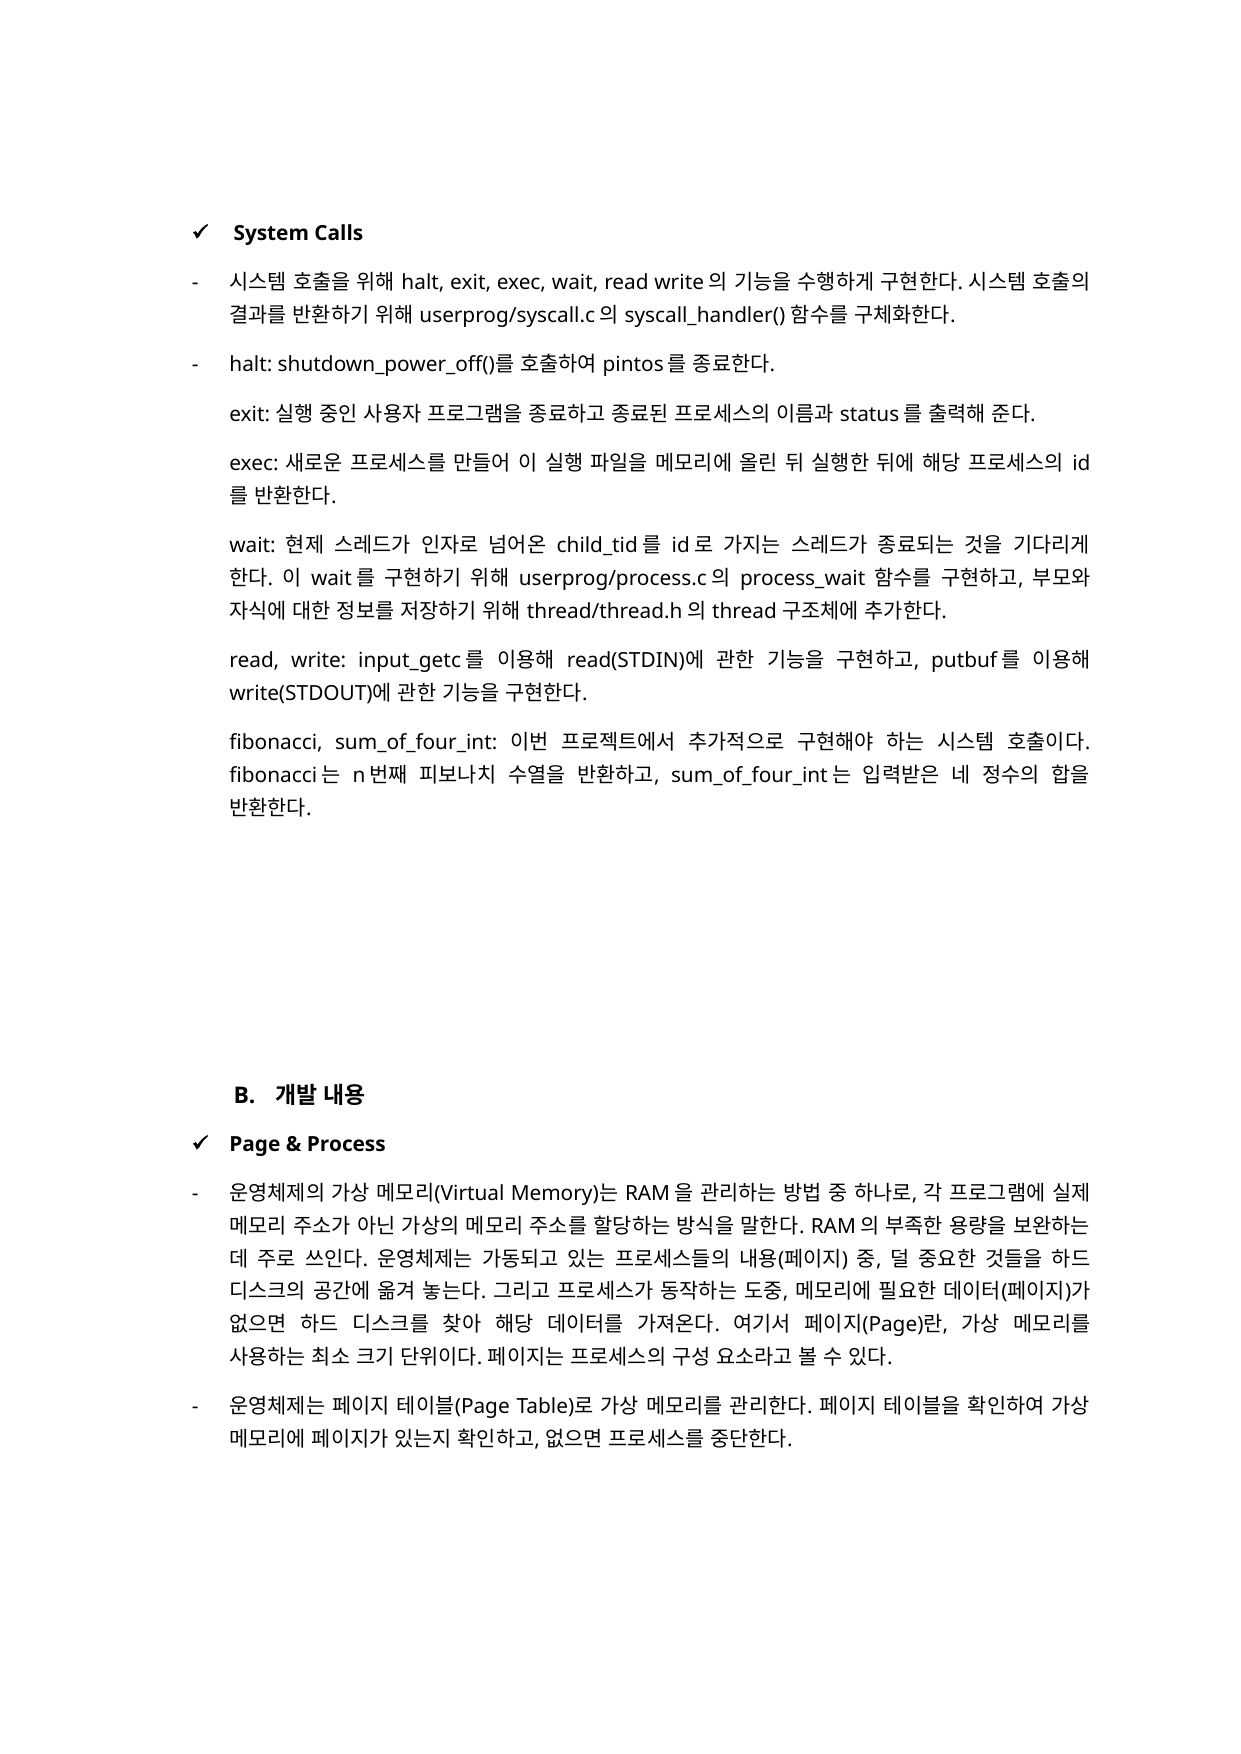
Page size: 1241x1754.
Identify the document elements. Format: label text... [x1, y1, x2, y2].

list 운영체제는 페이지 테이블(Page Table)로 가상 메모리를 관리한다. 페이지 테이블을 확인하여 가상 메모리에 페이지가 있는지 확인하고, 없으면 프로세스를 중단한다. [192, 1389, 1090, 1452]
list System Calls [192, 218, 1090, 247]
text exit: 실행 중인 사용자 프로그램을 종료하고 종료된 프로세스의 이름과 status를 출력해 준다. [229, 397, 1090, 427]
text fibonacci, sum_of_four_int: 이번 프로젝트에서 추가적으로 구현해야 하는 시스템 호출이다. fibonacci는 n번째 피보나치 수열을 반환하고, sum_of_four_int는 입력받은 네 정수의 합을 반환한다. [229, 725, 1090, 821]
list 시스템 호출을 위해 halt, exit, exec, wait, read write의 기능을 수행하게 구현한다. 시스템 호출의 결과를 반환하기 위해 userprog/syscall.c의 syscall_handler() 함수를 구체화한다. [192, 266, 1090, 329]
text exec: 새로운 프로세스를 만들어 이 실행 파일을 메모리에 올린 뒤 실행한 뒤에 해당 프로세스의 id를 반환한다. [229, 446, 1090, 509]
list Page & Process [192, 1129, 1090, 1158]
text wait: 현제 스레드가 인자로 넘어온 child_tid를 id로 가지는 스레드가 종료되는 것을 기다리게 한다. 이 wait를 구현하기 위해 userprog/process.c의 process_wait 함수를 구현하고, 부모와 자식에 대한 정보를 저장하기 위해 thread/thread.h의 thread 구조체에 추가한다. [229, 528, 1090, 624]
list 운영체제의 가상 메모리(Virtual Memory)는 RAM을 관리하는 방법 중 하나로, 각 프로그램에 실제 메모리 주소가 아닌 가상의 메모리 주소를 할당하는 방식을 말한다. RAM의 부족한 용량을 보완하는 데 주로 쓰인다. 운영체제는 가동되고 있는 프로세스들의 내용(페이지) 중, 덜 중요한 것들을 하드 디스크의 공간에 옮겨 놓는다. 그리고 프로세스가 동작하는 도중, 메모리에 필요한 데이터(페이지)가 없으면 하드 디스크를 찾아 해당 데이터를 가져온다. 여기서 페이지(Page)란, 가상 메모리를 사용하는 최소 크기 단위이다. 페이지는 프로세스의 구성 요소라고 볼 수 있다. [192, 1177, 1090, 1370]
text read, write: input_getc를 이용해 read(STDIN)에 관한 기능을 구현하고, putbuf를 이용해 write(STDOUT)에 관한 기능을 구현한다. [229, 643, 1090, 706]
list halt: shutdown_power_off()를 호출하여 pintos를 종료한다. [192, 348, 1090, 378]
list 개발 내용 [233, 1077, 1090, 1110]
